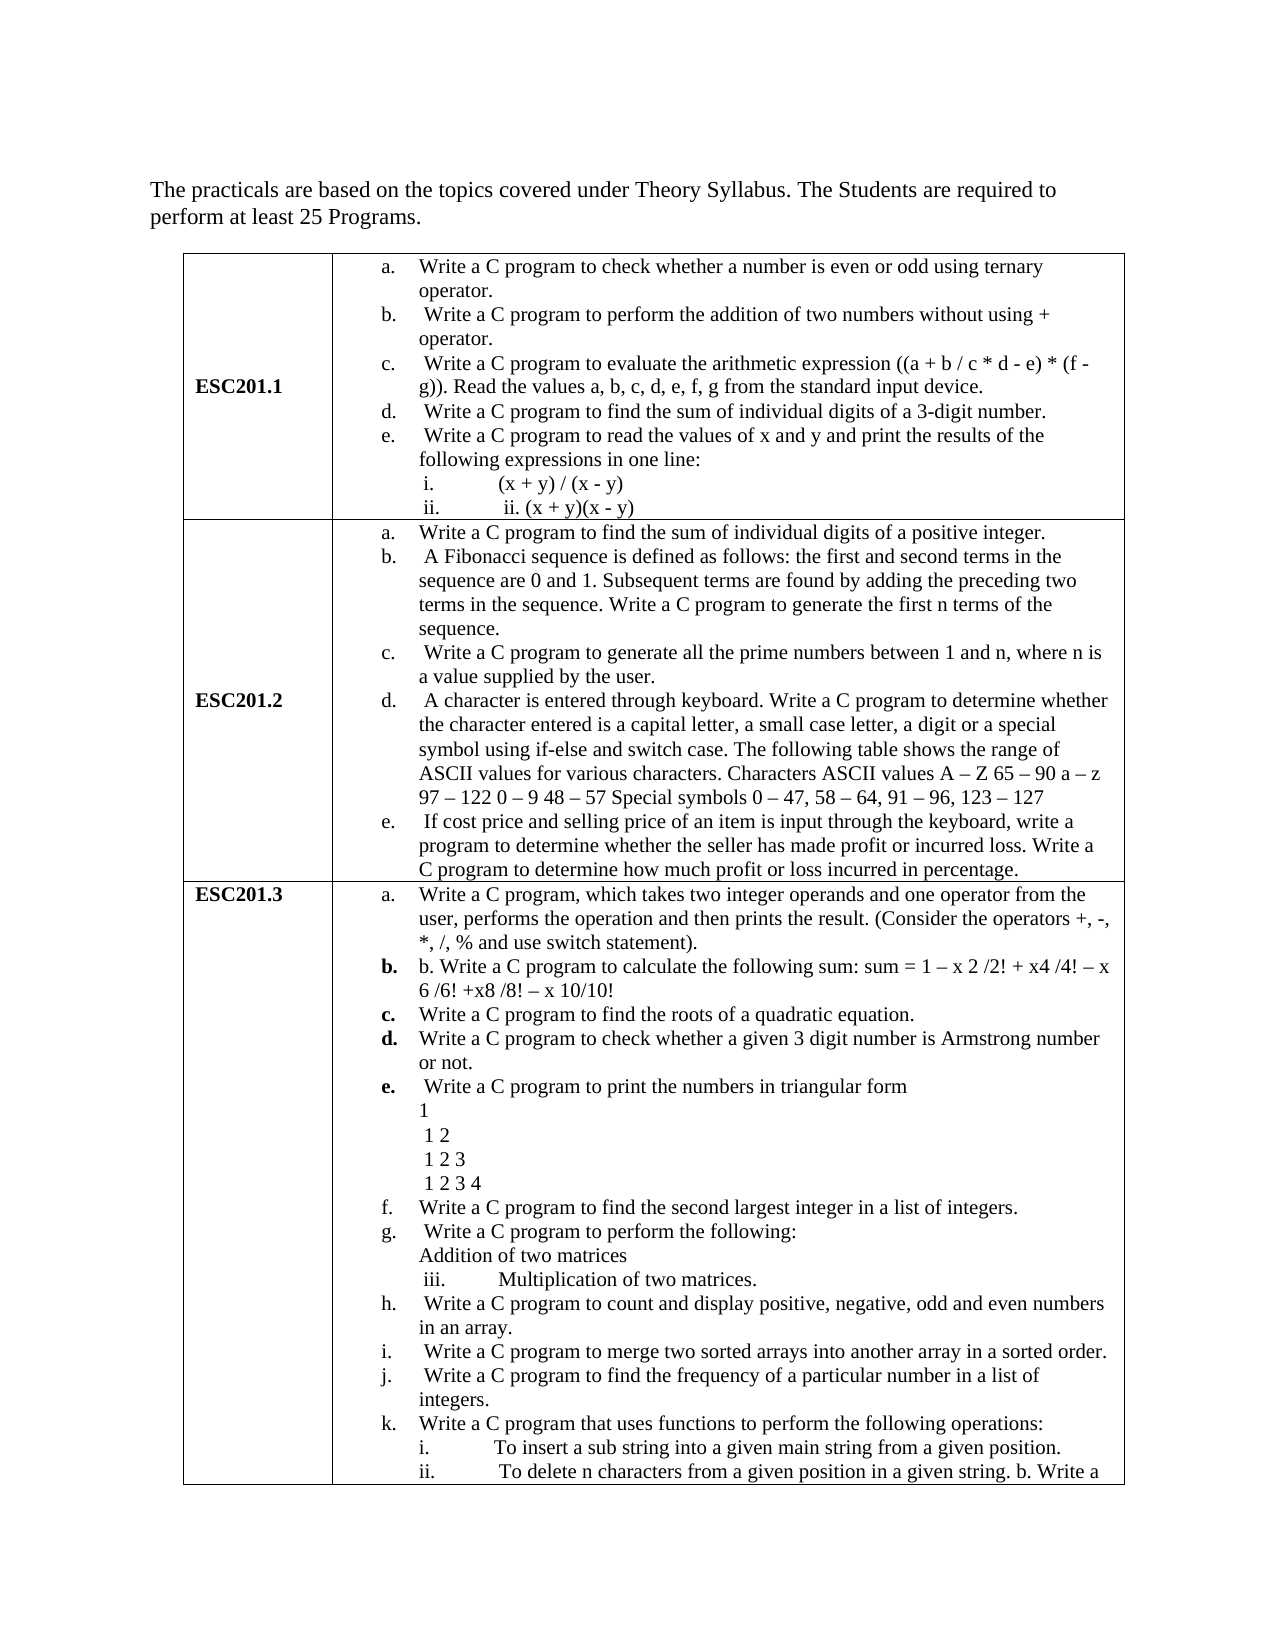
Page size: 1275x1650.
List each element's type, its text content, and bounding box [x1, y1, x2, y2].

table_header ESC201.1 [184, 254, 332, 519]
table_cell Write a C program to find the sum of individual digits of a positive integer. A Fibonacci sequence is defined as follows: the first and second terms in the sequence are 0 and 1. Subsequent terms are found by adding the preceding two terms in the sequence. Write a C program to generate the first n terms of the sequence. Write a C program to generate all the prime numbers between 1 and n, where n is a value supplied by the user. A character is entered through keyboard. Write a C program to determine whether the character entered is a capital letter, a small case letter, a digit or a special symbol using if-else and switch case. The following table shows the range of ASCII values for various characters. Characters ASCII values A – Z 65 – 90 a – z 97 – 122 0 – 9 48 – 57 Special symbols 0 – 47, 58 – 64, 91 – 96, 123 – 127 If cost price and selling price of an item is input through the keyboard, write a program to determine whether the seller has made profit or incurred loss. Write a C program to determine how much profit or loss incurred in percentage. [333, 520, 1124, 881]
table_cell ESC201.3 [184, 882, 332, 1483]
table_cell ESC201.2 [184, 520, 332, 881]
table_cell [333, 882, 1124, 1483]
text The practicals are based on the topics covered under Theory Syllabus. The Students are required to perform at least 25 Programs. [150, 150, 1125, 229]
table_header Write a C program to check whether a number is even or odd using ternary operator. Write a C program to perform the addition of two numbers without using + operator. Write a C program to evaluate the arithmetic expression ((a + b / c * d - e) * (f - g)). Read the values a, b, c, d, e, f, g from the standard input device. Write a C program to find the sum of individual digits of a 3-digit number. Write a C program to read the values of x and y and print the results of the following expressions in one line: (x + y) / (x - y) ii. (x + y)(x - y) [333, 254, 1124, 519]
